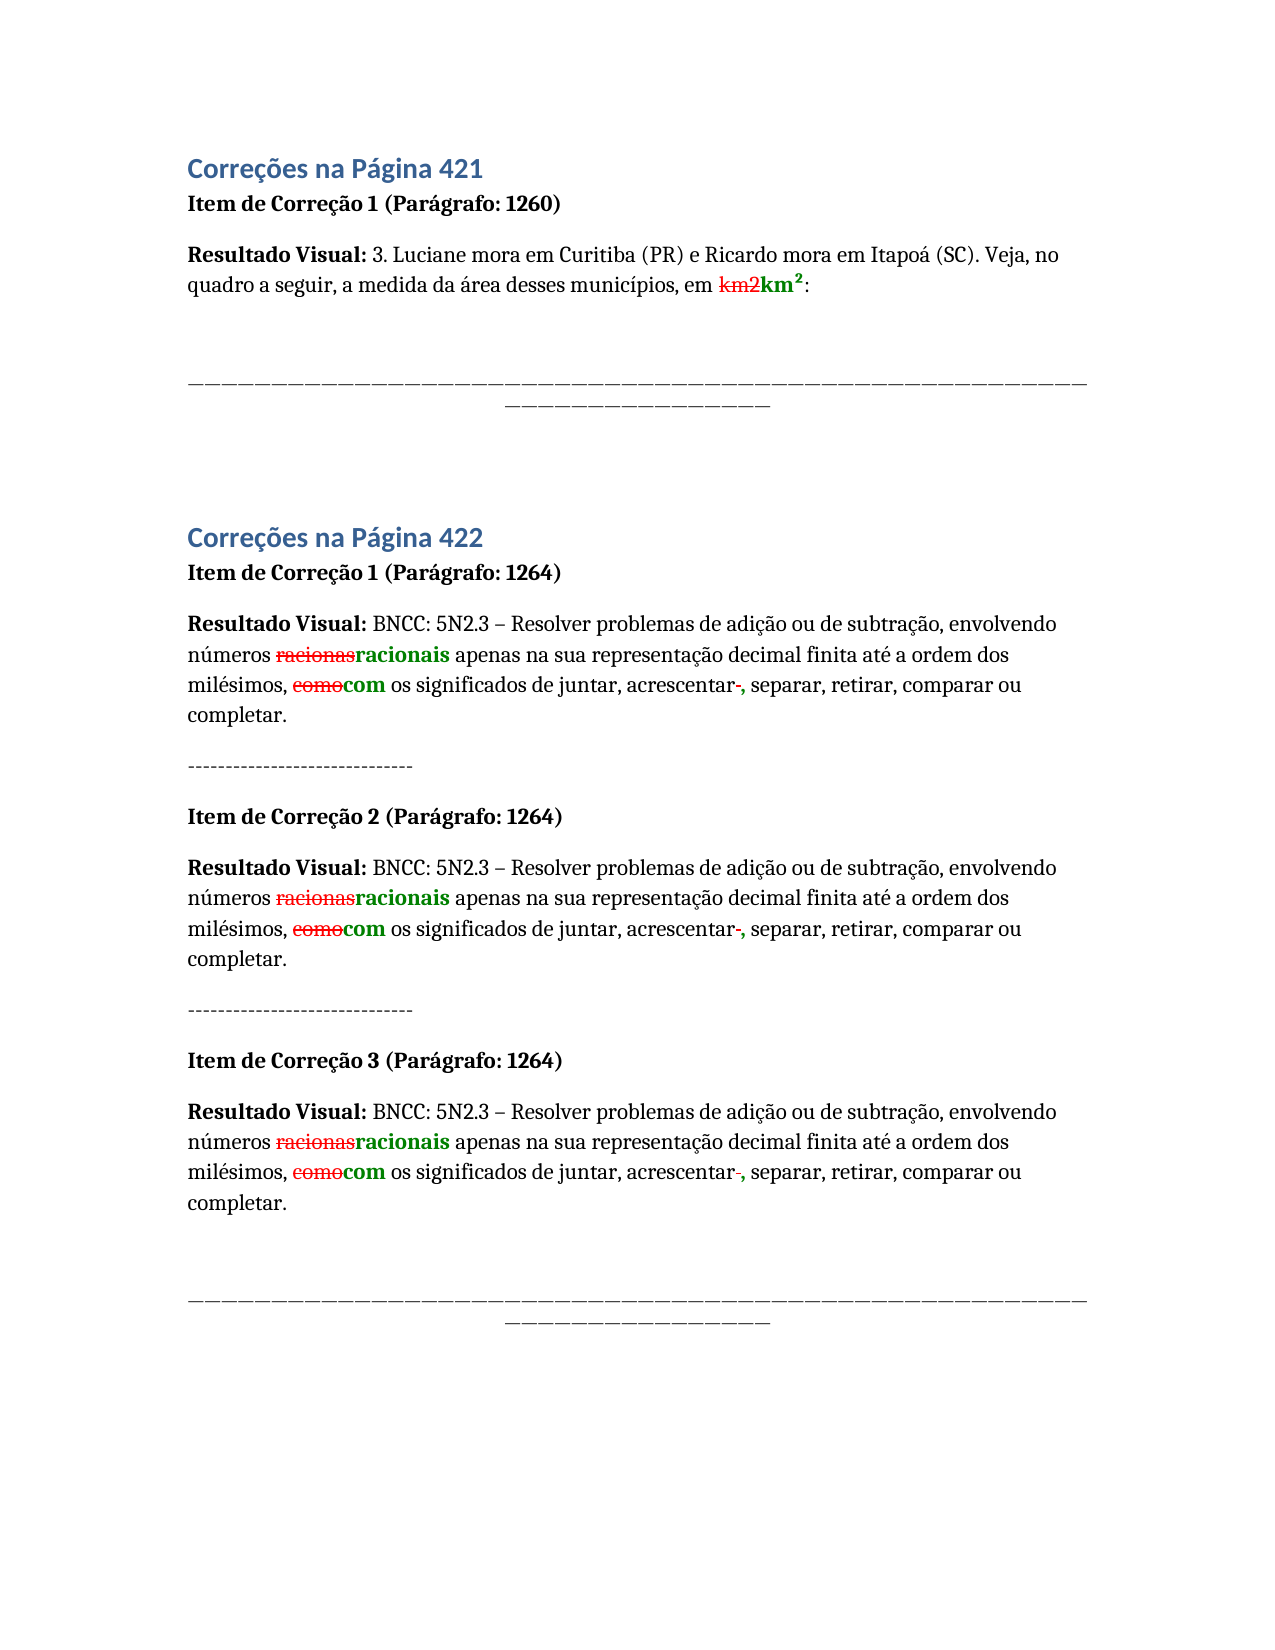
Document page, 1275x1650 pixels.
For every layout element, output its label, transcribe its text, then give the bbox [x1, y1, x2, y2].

subtitle Correções na Página 421 [187, 150, 1087, 186]
text Item de Correção 1 (Parágrafo: 1264) [187, 560, 1087, 587]
text Item de Correção 2 (Parágrafo: 1264) [187, 804, 1087, 830]
text Item de Correção 1 (Parágrafo: 1260) [187, 191, 1087, 217]
text Resultado Visual: 3. Luciane mora em Curitiba (PR) e Ricardo mora em Itapoá (SC). Veja, no quadro a seguir, a medida da área desses municípios, em km2km²: [187, 242, 1087, 298]
text —————————————————————————————————————————————————————————————————————— [187, 374, 1087, 415]
text ------------------------------ [187, 753, 1087, 779]
text Resultado Visual: BNCC: 5N2.3 – Resolver problemas de adição ou de subtração, envolvendo números racionasracionais apenas na sua representação decimal finita até a ordem dos milésimos, comocom os significados de juntar, acrescentar , separar, retirar, comparar ou completar. [187, 855, 1087, 972]
text —————————————————————————————————————————————————————————————————————— [187, 1291, 1087, 1333]
text Resultado Visual: BNCC: 5N2.3 – Resolver problemas de adição ou de subtração, envolvendo números racionasracionais apenas na sua representação decimal finita até a ordem dos milésimos, comocom os significados de juntar, acrescentar , separar, retirar, comparar ou completar. [187, 1099, 1087, 1216]
text Resultado Visual: BNCC: 5N2.3 – Resolver problemas de adição ou de subtração, envolvendo números racionasracionais apenas na sua representação decimal finita até a ordem dos milésimos, comocom os significados de juntar, acrescentar , separar, retirar, comparar ou completar. [187, 611, 1087, 728]
text ------------------------------ [187, 997, 1087, 1023]
text Item de Correção 3 (Parágrafo: 1264) [187, 1048, 1087, 1074]
subtitle Correções na Página 422 [187, 519, 1087, 555]
